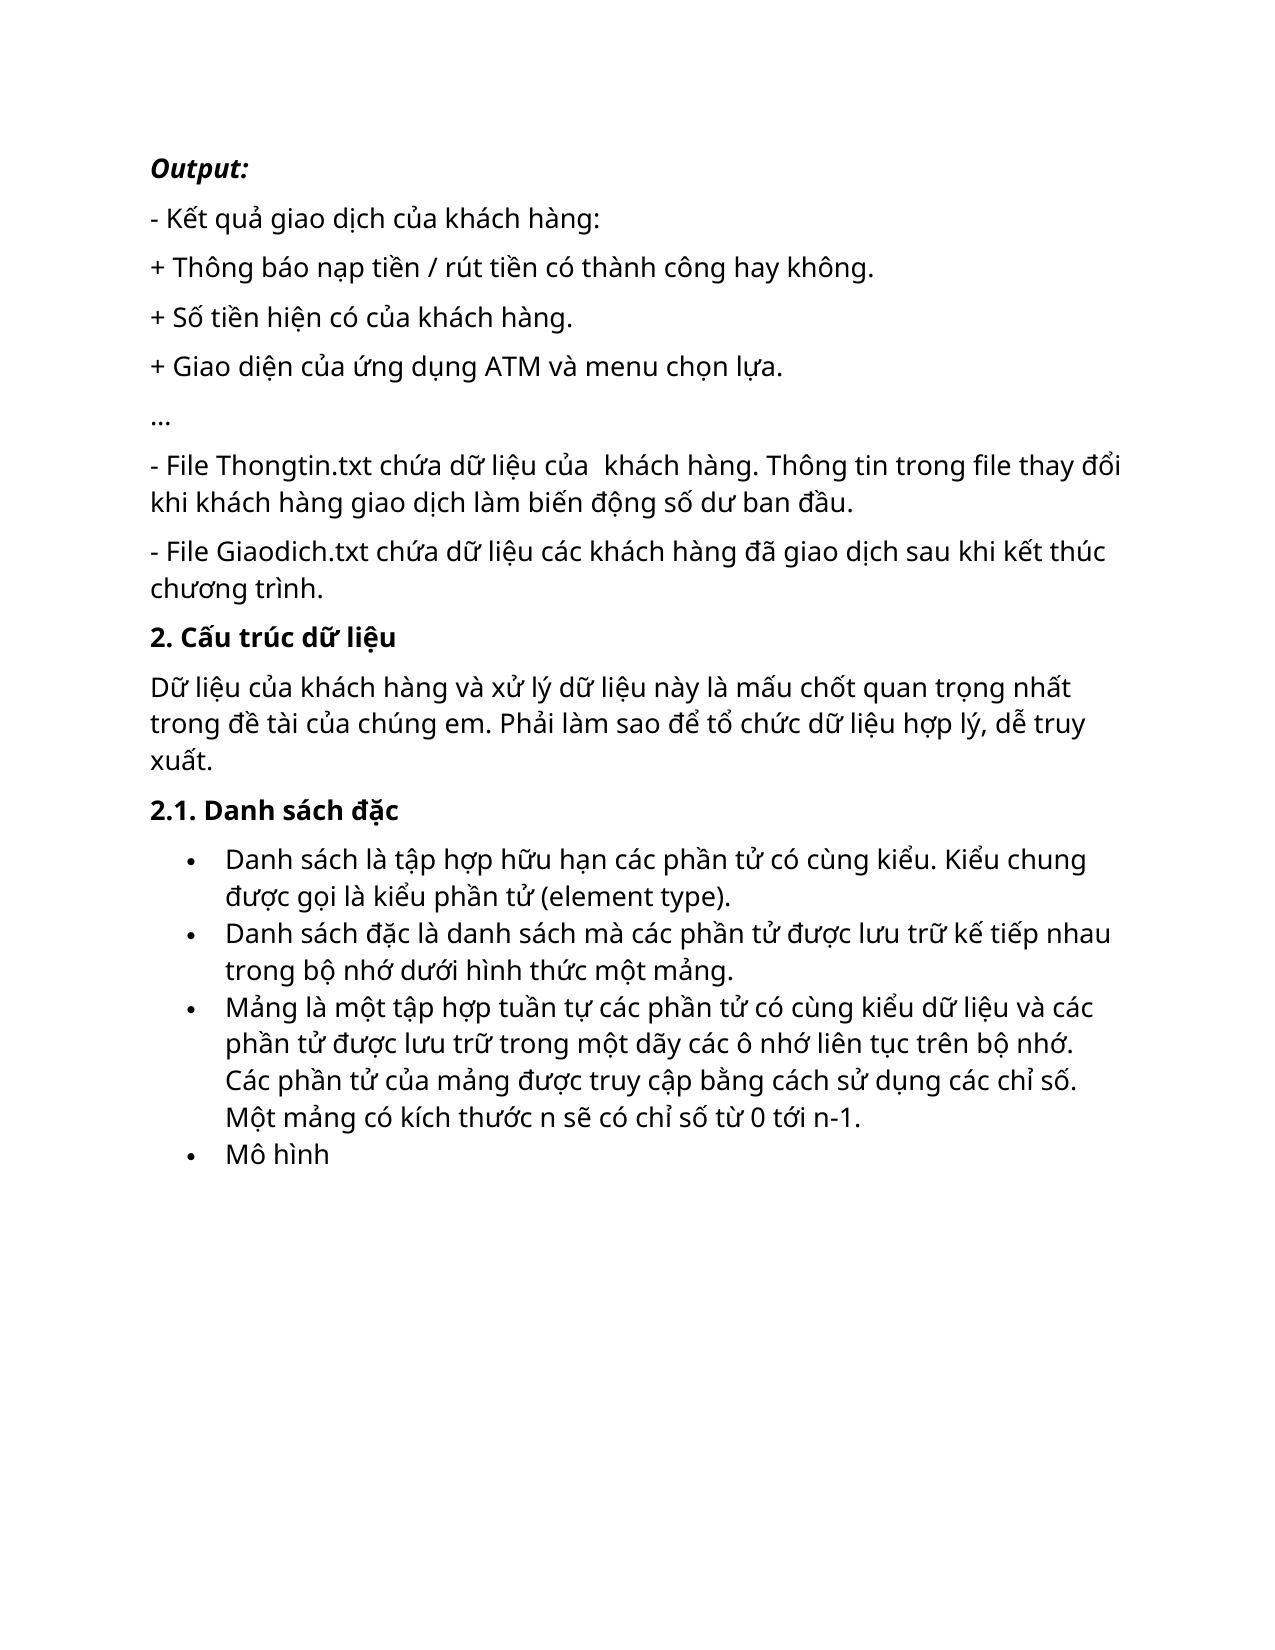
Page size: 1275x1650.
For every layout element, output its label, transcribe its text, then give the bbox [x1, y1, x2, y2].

text - File Thongtin.txt chứa dữ liệu của khách hàng. Thông tin trong file thay đổi khi khách hàng giao dịch làm biến động số dư ban đầu. [150, 446, 1125, 520]
list Danh sách đặc là danh sách mà các phần tử được lưu trữ kế tiếp nhau trong bộ nhớ dưới hình thức một mảng. [187, 914, 1125, 988]
text + Số tiền hiện có của khách hàng. [150, 298, 1125, 335]
text Dữ liệu của khách hàng và xử lý dữ liệu này là mấu chốt quan trọng nhất trong đề tài của chúng em. Phải làm sao để tổ chức dữ liệu hợp lý, dễ truy xuất. [150, 668, 1125, 779]
text - Kết quả giao dịch của khách hàng: [150, 199, 1125, 236]
list Mô hình [187, 1136, 1125, 1172]
list Danh sách là tập hợp hữu hạn các phần tử có cùng kiểu. Kiểu chung được gọi là kiểu phần tử (element type). [187, 841, 1125, 914]
text + Thông báo nạp tiền / rút tiền có thành công hay không. [150, 249, 1125, 286]
text 2. Cấu trúc dữ liệu [150, 619, 1125, 656]
text + Giao diện của ứng dụng ATM và menu chọn lựa. [150, 347, 1125, 384]
text 2.1. Danh sách đặc [150, 791, 1125, 828]
text Output: [150, 150, 1125, 187]
text … [150, 397, 1125, 434]
text - File Giaodich.txt chứa dữ liệu các khách hàng đã giao dịch sau khi kết thúc chương trình. [150, 532, 1125, 606]
list Mảng là một tập hợp tuần tự các phần tử có cùng kiểu dữ liệu và các phần tử được lưu trữ trong một dãy các ô nhớ liên tục trên bộ nhớ. Các phần tử của mảng được truy cập bằng cách sử dụng các chỉ số. Một mảng có kích thước n sẽ có chỉ số từ 0 tới n-1. [187, 988, 1125, 1136]
